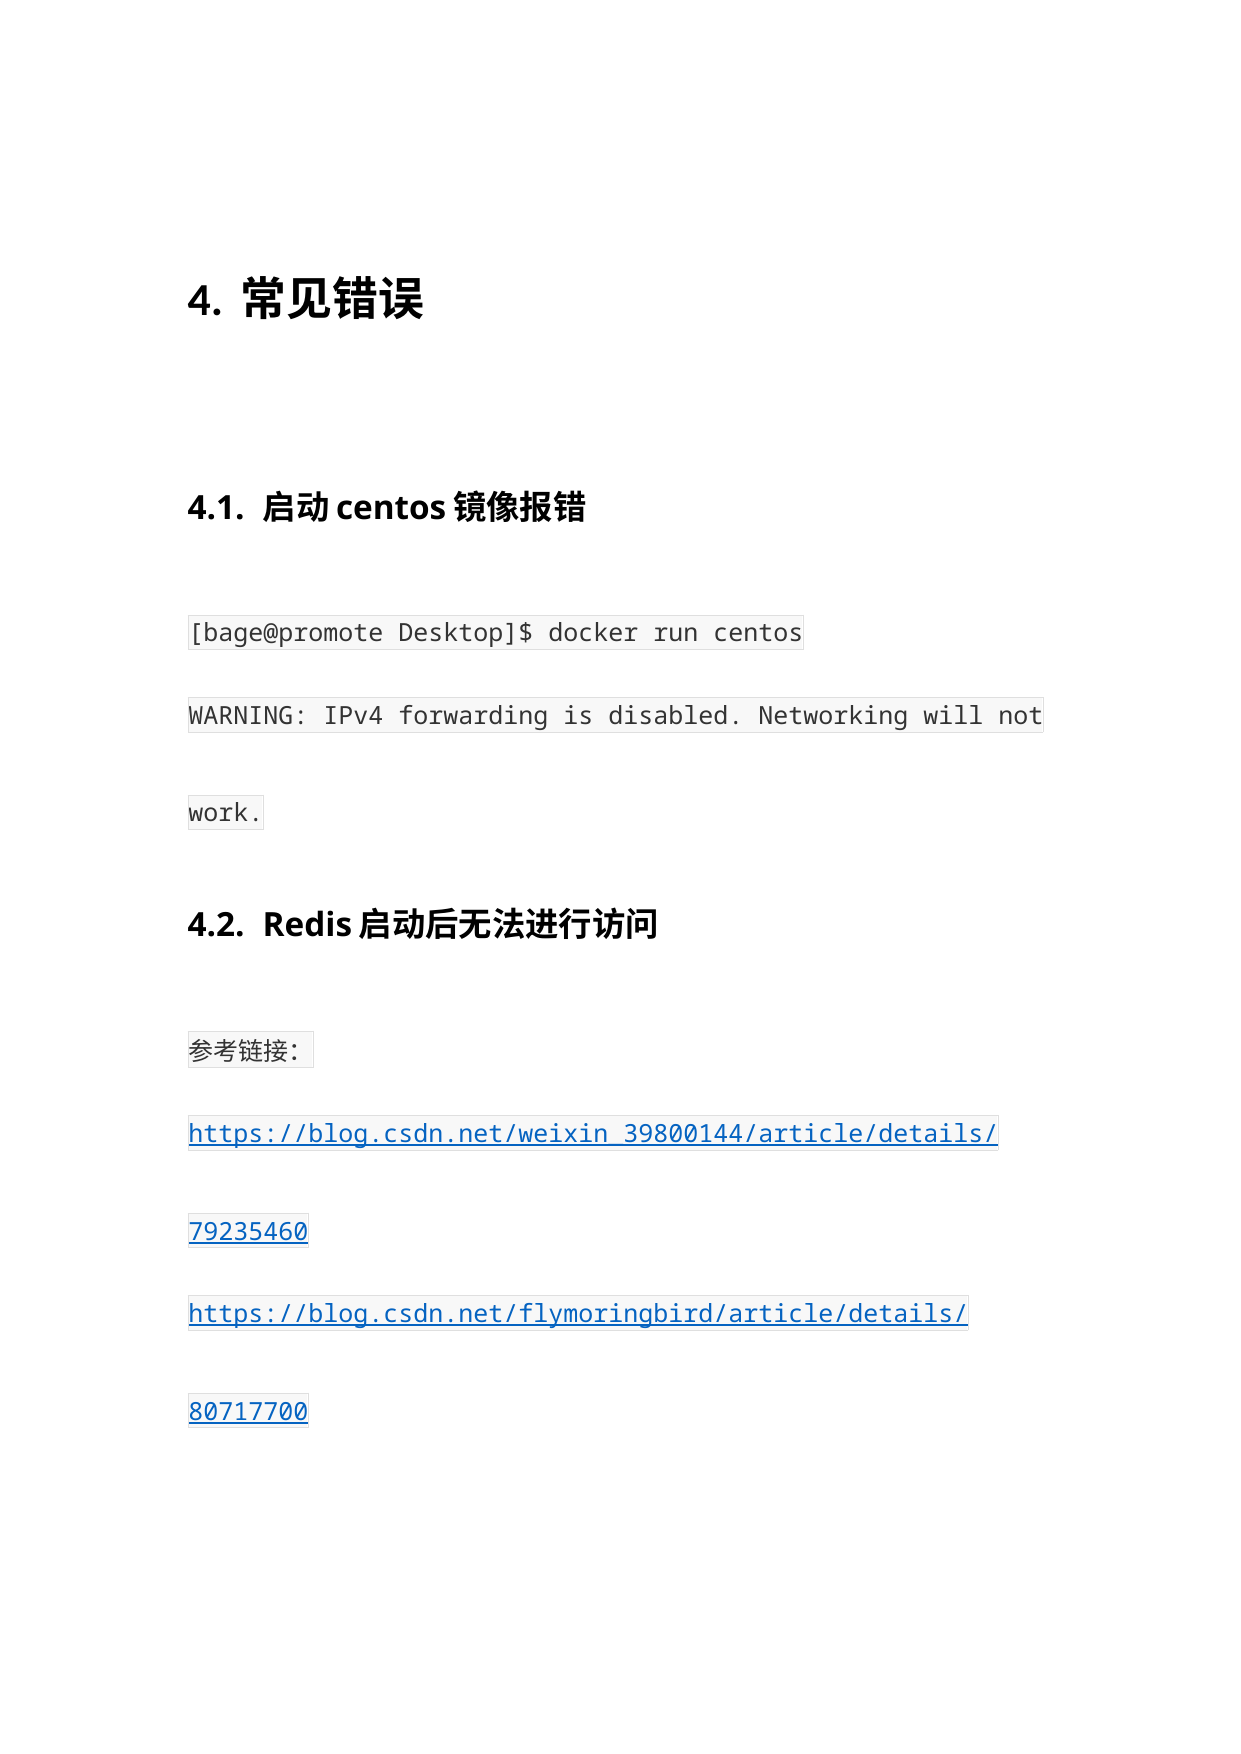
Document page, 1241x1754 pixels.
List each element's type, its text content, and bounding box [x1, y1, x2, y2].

text https://blog.csdn.net/weixin_39800144/article/details/79235460 [187, 1100, 1053, 1263]
text WARNING: IPv4 forwarding is disabled. Networking will not work. [187, 682, 1053, 845]
subtitle Redis启动后无法进行访问 [187, 889, 1053, 954]
subtitle 启动centos镜像报错 [187, 472, 1053, 537]
text 参考链接： [187, 1017, 1053, 1082]
subtitle 常见错误 [187, 247, 1053, 344]
text https://blog.csdn.net/flymoringbird/article/details/80717700 [187, 1280, 1053, 1443]
text [bage@promote Desktop]$ docker run centos [187, 600, 1053, 665]
